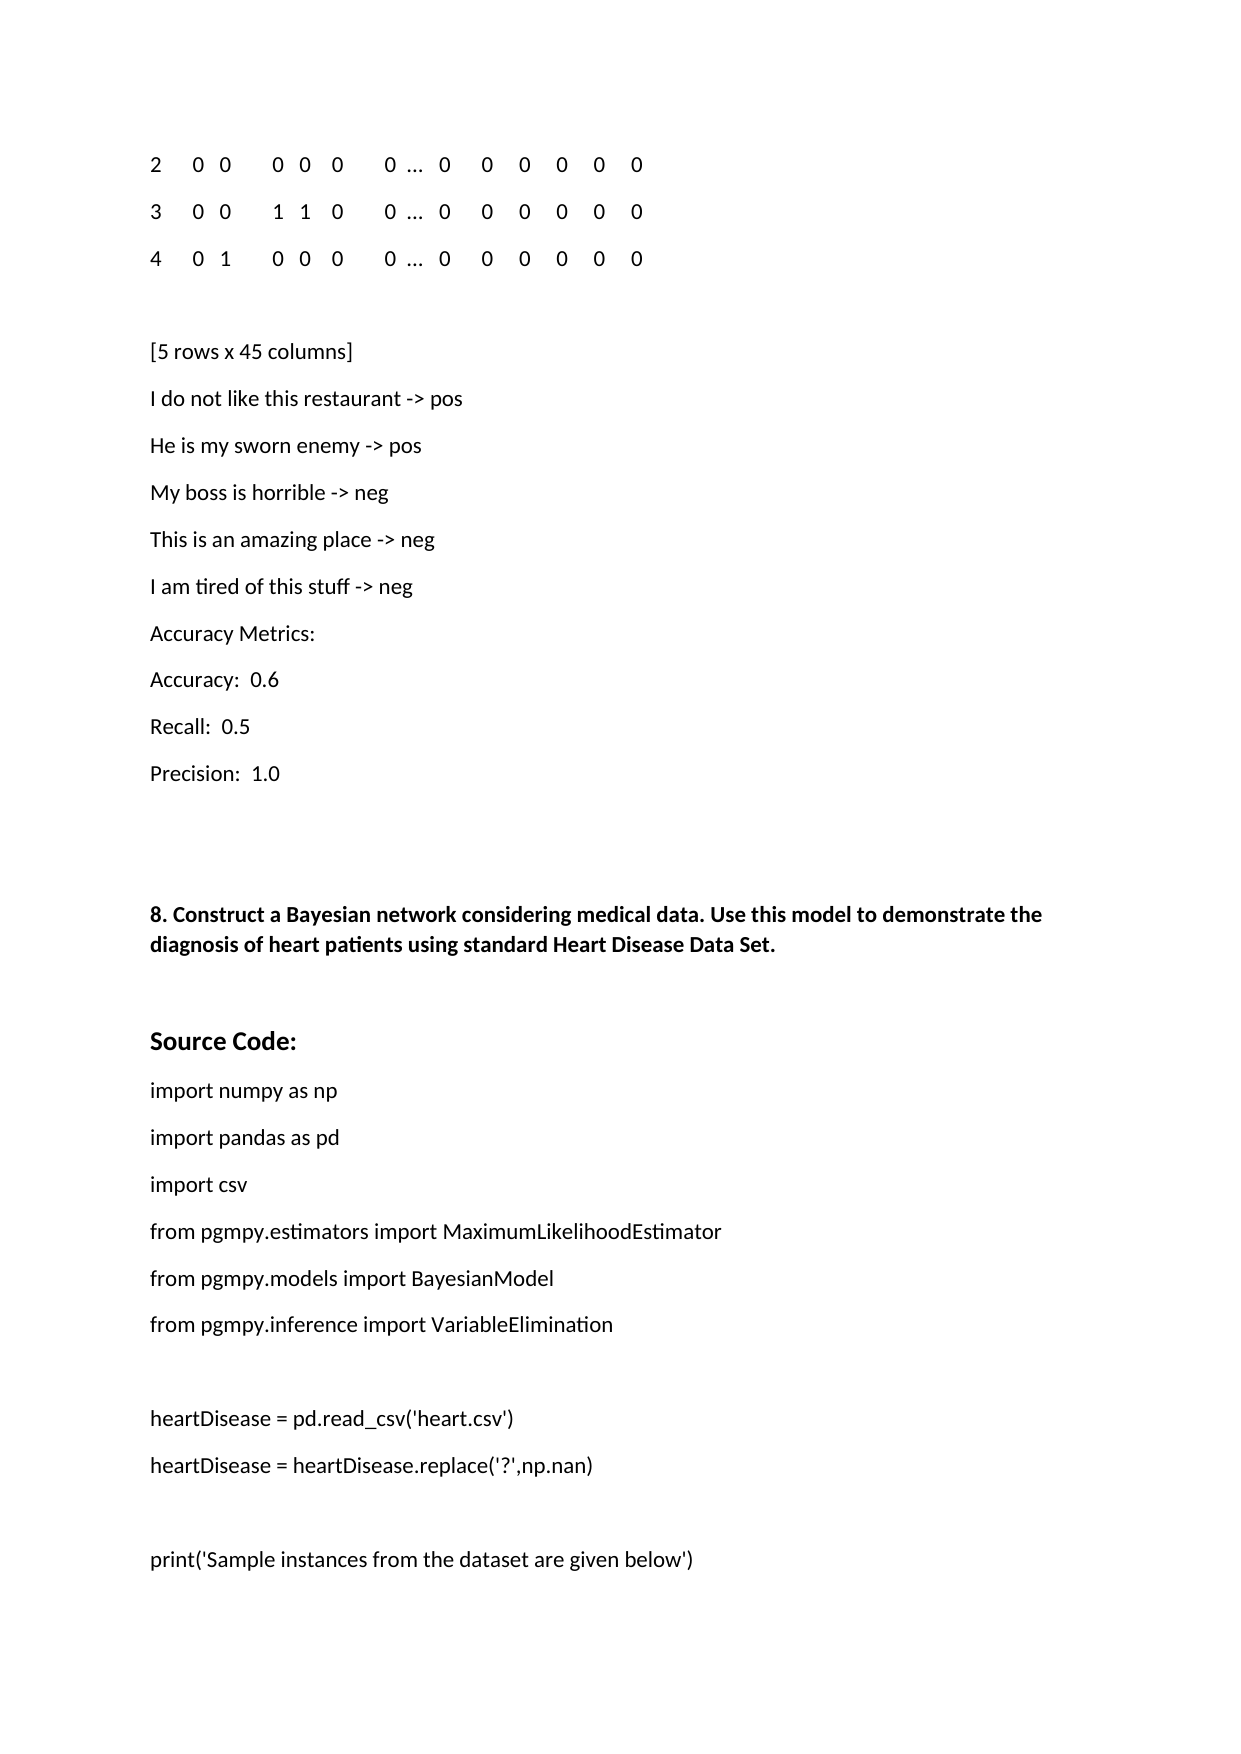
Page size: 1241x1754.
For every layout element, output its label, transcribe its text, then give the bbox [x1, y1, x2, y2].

text Accuracy: 0.6 [150, 666, 1090, 694]
text This is an amazing place -> neg [150, 525, 1090, 553]
text import numpy as np [150, 1076, 1090, 1104]
text 3 0 0 1 1 0 0 ... 0 0 0 0 0 0 [150, 197, 1090, 225]
text My boss is horrible -> neg [150, 478, 1090, 506]
text import pandas as pd [150, 1123, 1090, 1151]
text Source Code: [150, 1024, 1090, 1057]
text heartDisease = heartDisease.replace('?',np.nan) [150, 1451, 1090, 1479]
text Accuracy Metrics: [150, 619, 1090, 647]
text heartDisease = pd.read_csv('heart.csv') [150, 1404, 1090, 1432]
text import csv [150, 1170, 1090, 1198]
text I do not like this restaurant -> pos [150, 384, 1090, 412]
text He is my sworn enemy -> pos [150, 431, 1090, 459]
text Precision: 1.0 [150, 759, 1090, 787]
text 8. Construct a Bayesian network considering medical data. Use this model to demonstrate the diagnosis of heart patients using standard Heart Disease Data Set. [150, 900, 1090, 958]
text from pgmpy.inference import VariableElimination [150, 1311, 1090, 1339]
text 4 0 1 0 0 0 0 ... 0 0 0 0 0 0 [150, 244, 1090, 272]
text [5 rows x 45 columns] [150, 337, 1090, 366]
text 2 0 0 0 0 0 0 ... 0 0 0 0 0 0 [150, 150, 1090, 178]
text from pgmpy.models import BayesianModel [150, 1264, 1090, 1292]
text I am tired of this stuff -> neg [150, 572, 1090, 600]
text from pgmpy.estimators import MaximumLikelihoodEstimator [150, 1217, 1090, 1245]
text Recall: 0.5 [150, 712, 1090, 741]
text print('Sample instances from the dataset are given below') [150, 1545, 1090, 1573]
